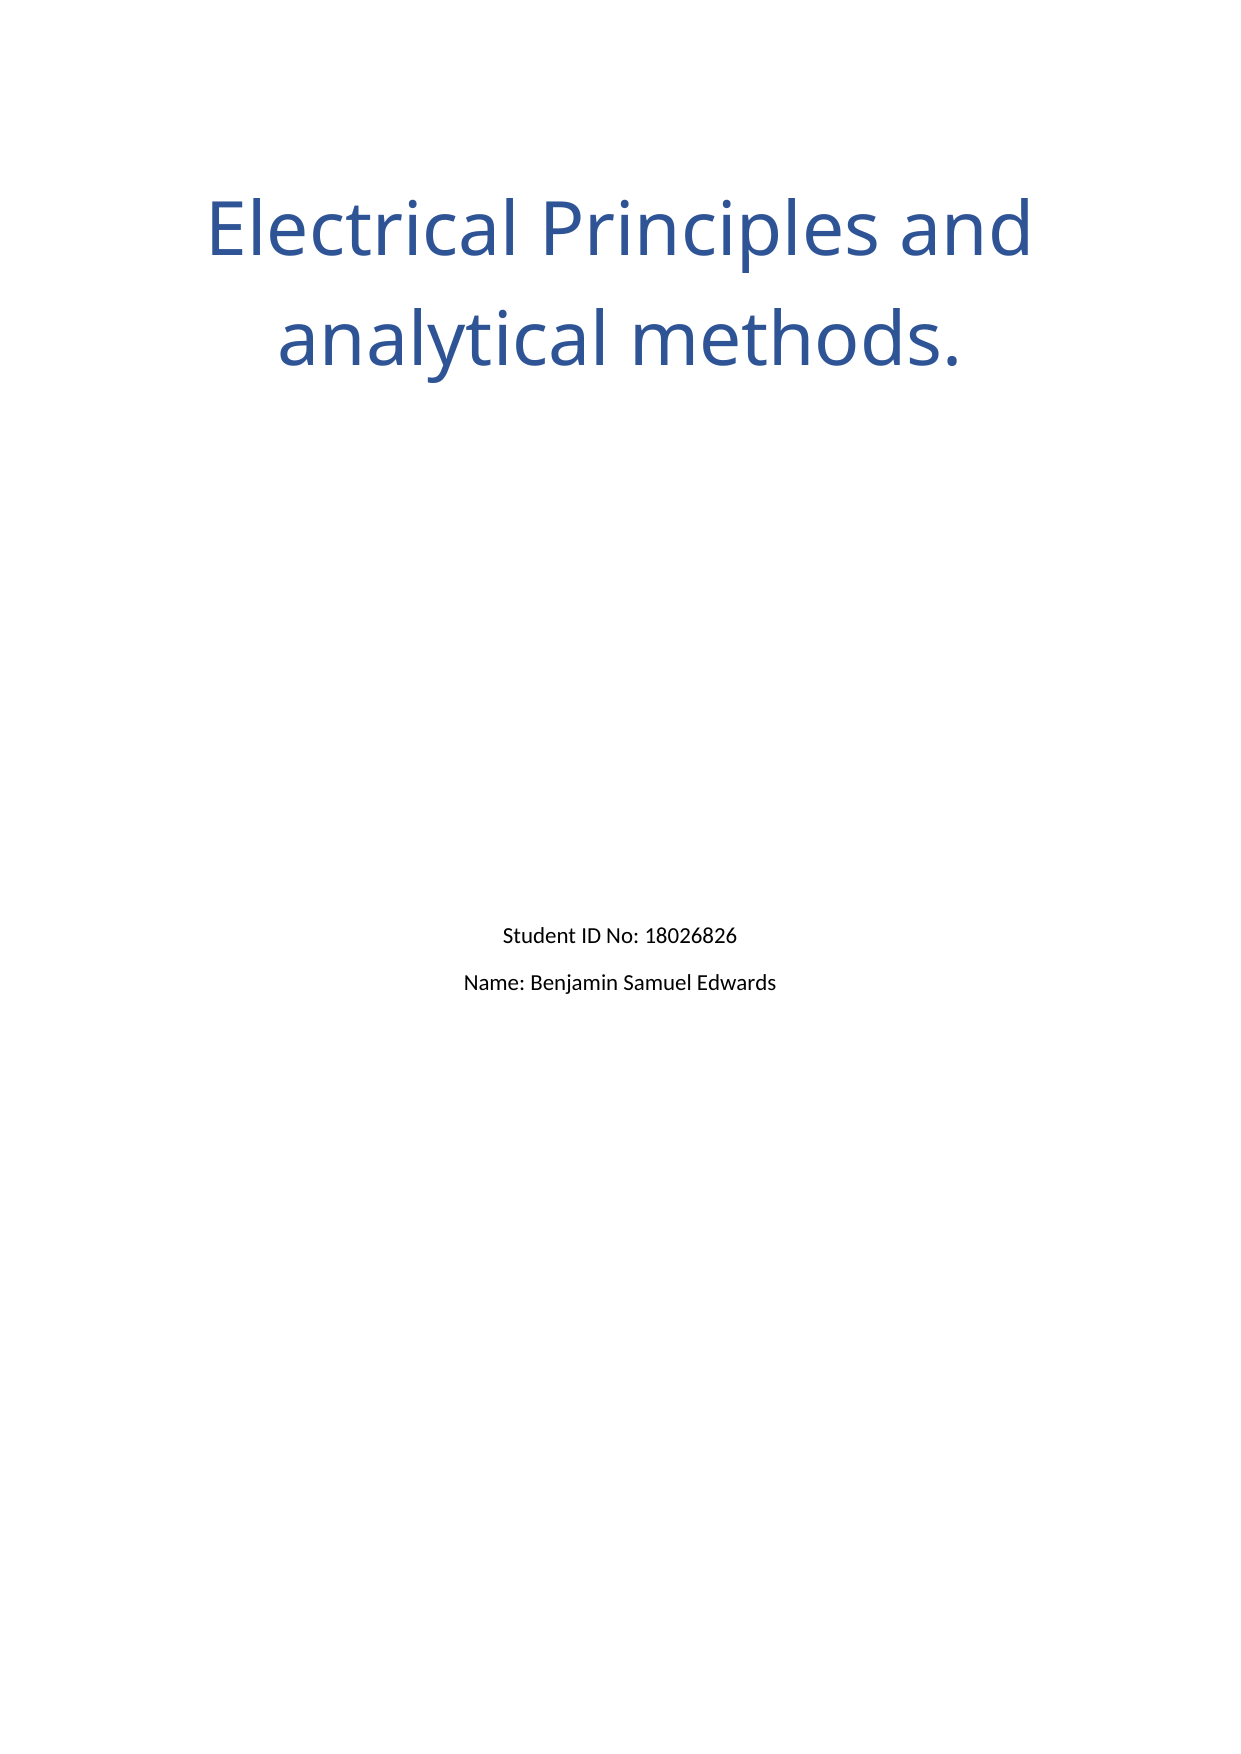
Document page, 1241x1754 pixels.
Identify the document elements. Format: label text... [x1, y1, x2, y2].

text Name: Benjamin Samuel Edwards [150, 968, 1090, 997]
subtitle Electrical Principles and analytical methods. [150, 175, 1090, 387]
text Student ID No: 18026826 [150, 922, 1090, 950]
